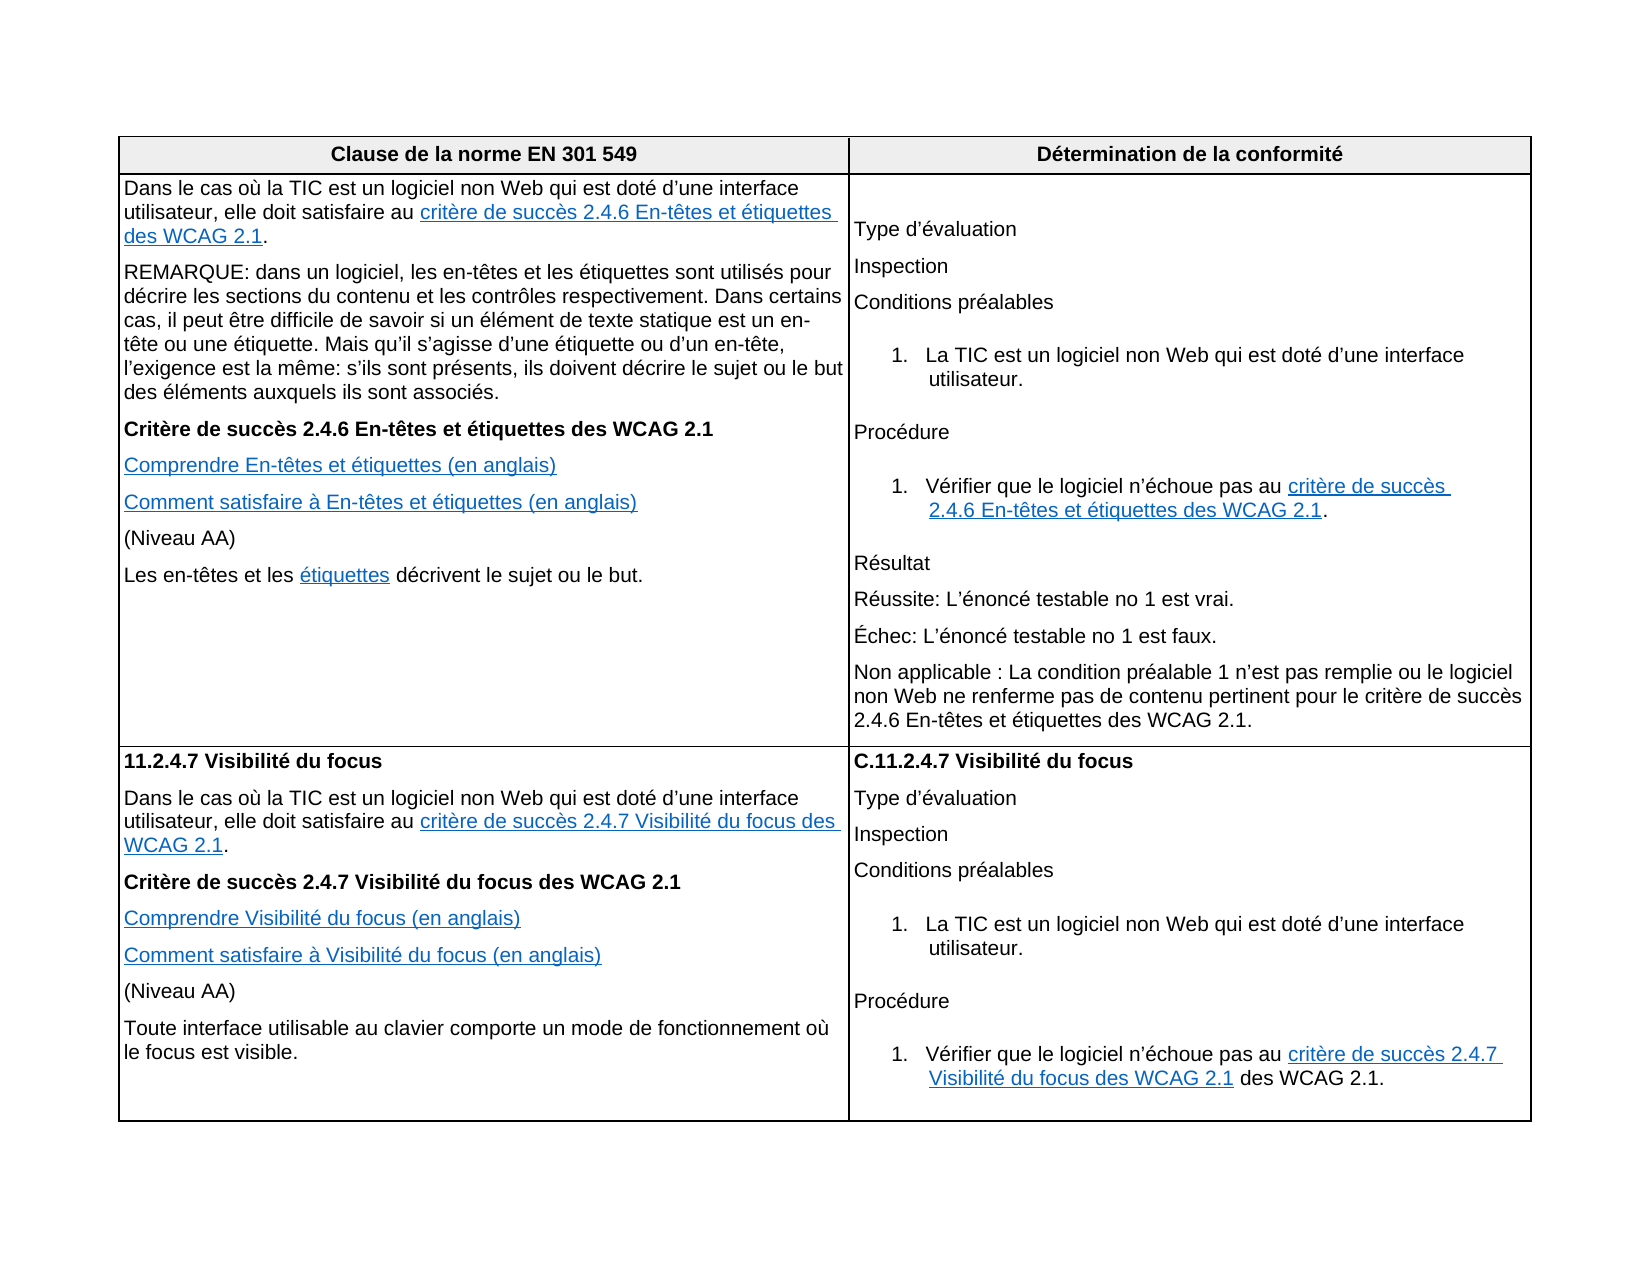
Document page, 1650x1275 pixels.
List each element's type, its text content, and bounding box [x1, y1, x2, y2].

table_header Détermination de la conformité [850, 137, 1530, 173]
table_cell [120, 175, 848, 746]
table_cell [850, 747, 1530, 1120]
table_header Clause de la norme EN 301 549 [120, 137, 849, 173]
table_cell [850, 175, 1530, 746]
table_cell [120, 747, 848, 1120]
